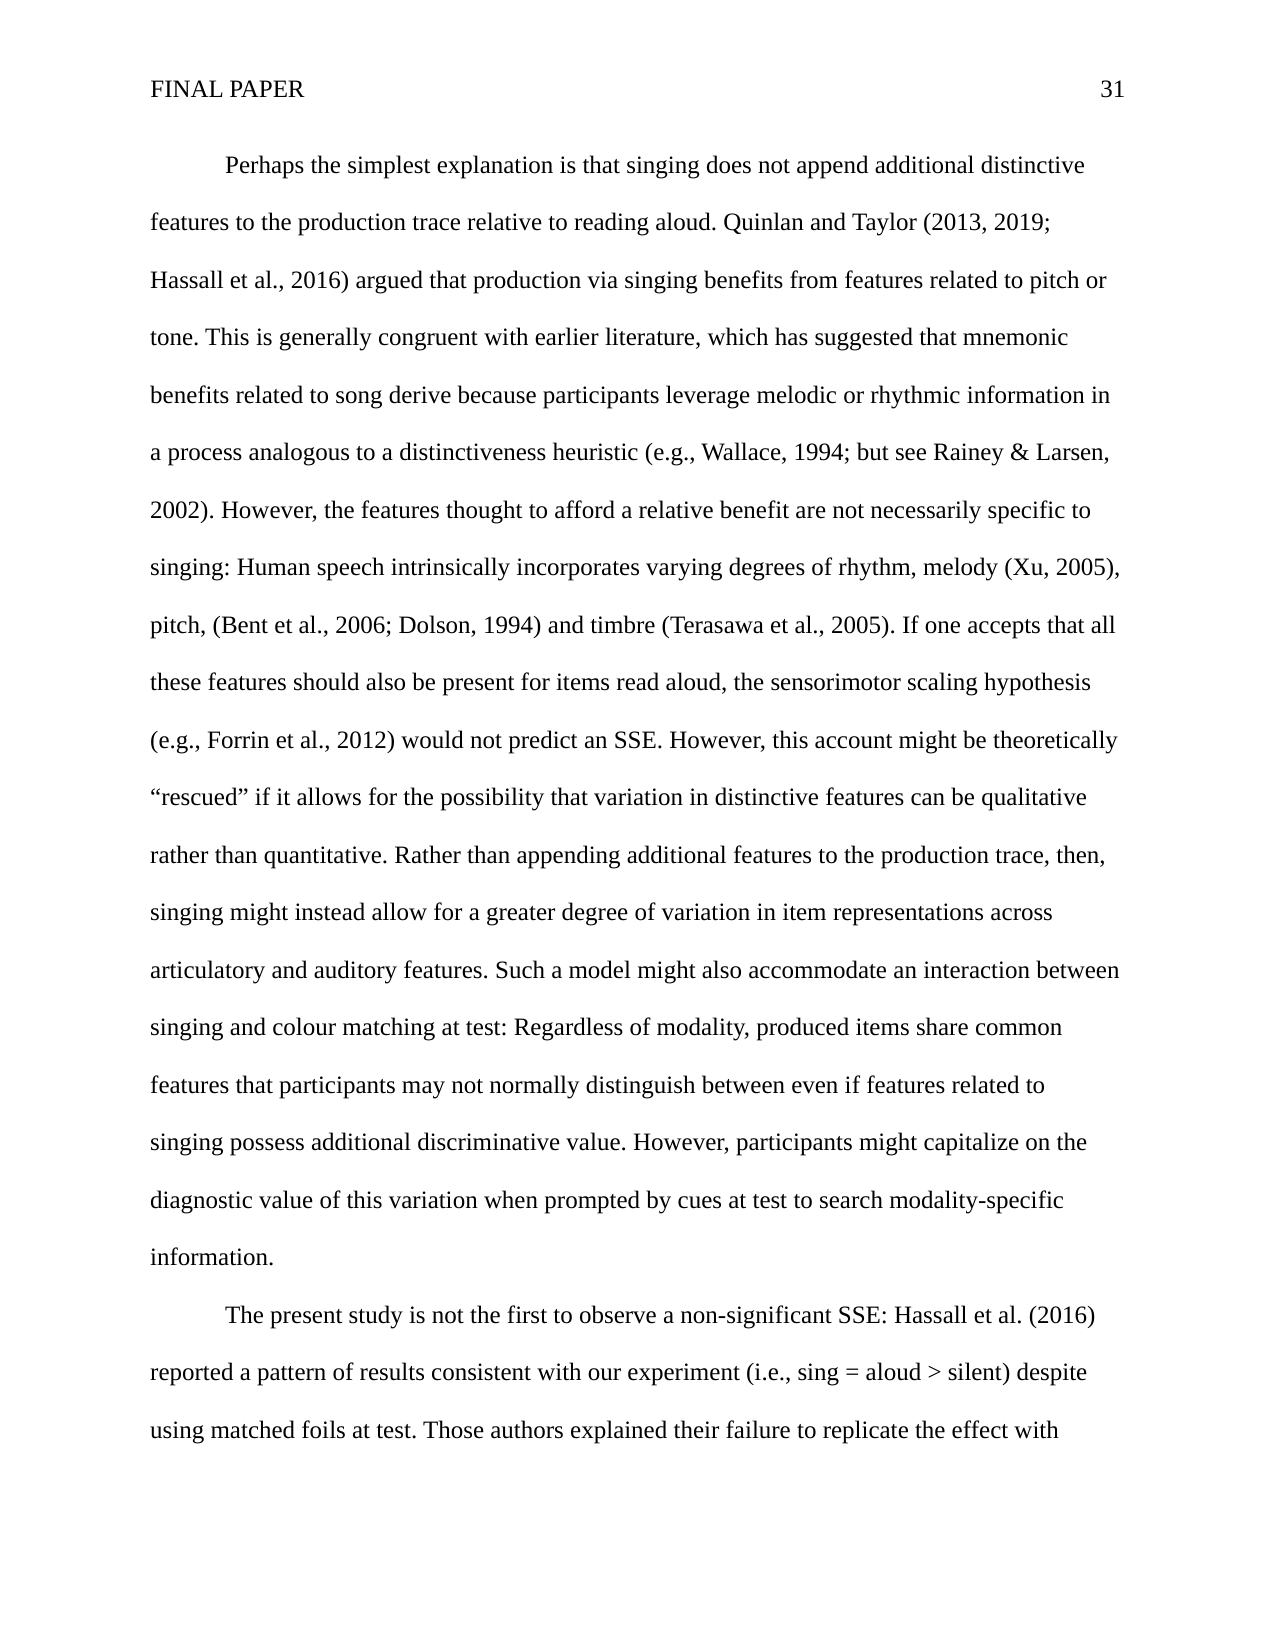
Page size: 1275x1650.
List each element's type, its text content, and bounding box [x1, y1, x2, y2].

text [150, 1300, 1125, 1444]
text Perhaps the simplest explanation is that singing does not append additional distinctive features to the production trace relative to reading aloud. Quinlan and Taylor (2013, 2019; Hassall et al., 2016) argued that production via singing benefits from features related to pitch or tone. This is generally congruent with earlier literature, which has suggested that mnemonic benefits related to song derive because participants leverage melodic or rhythmic information in a process analogous to a distinctiveness heuristic (e.g., Wallace, 1994; but see Rainey & Larsen, 2002). However, the features thought to afford a relative benefit are not necessarily specific to singing: Human speech intrinsically incorporates varying degrees of rhythm, melody (Xu, 2005), pitch, (Bent et al., 2006; Dolson, 1994) and timbre (Terasawa et al., 2005). If one accepts that all these features should also be present for items read aloud, the sensorimotor scaling hypothesis (e.g., Forrin et al., 2012) would not predict an SSE. However, this account might be theoretically “rescued” if it allows for the possibility that variation in distinctive features can be qualitative rather than quantitative. Rather than appending additional features to the production trace, then, singing might instead allow for a greater degree of variation in item representations across articulatory and auditory features. Such a model might also accommodate an interaction between singing and colour matching at test: Regardless of modality, produced items share common features that participants may not normally distinguish between even if features related to singing possess additional discriminative value. However, participants might capitalize on the diagnostic value of this variation when prompted by cues at test to search modality-specific information. [150, 150, 1125, 1271]
